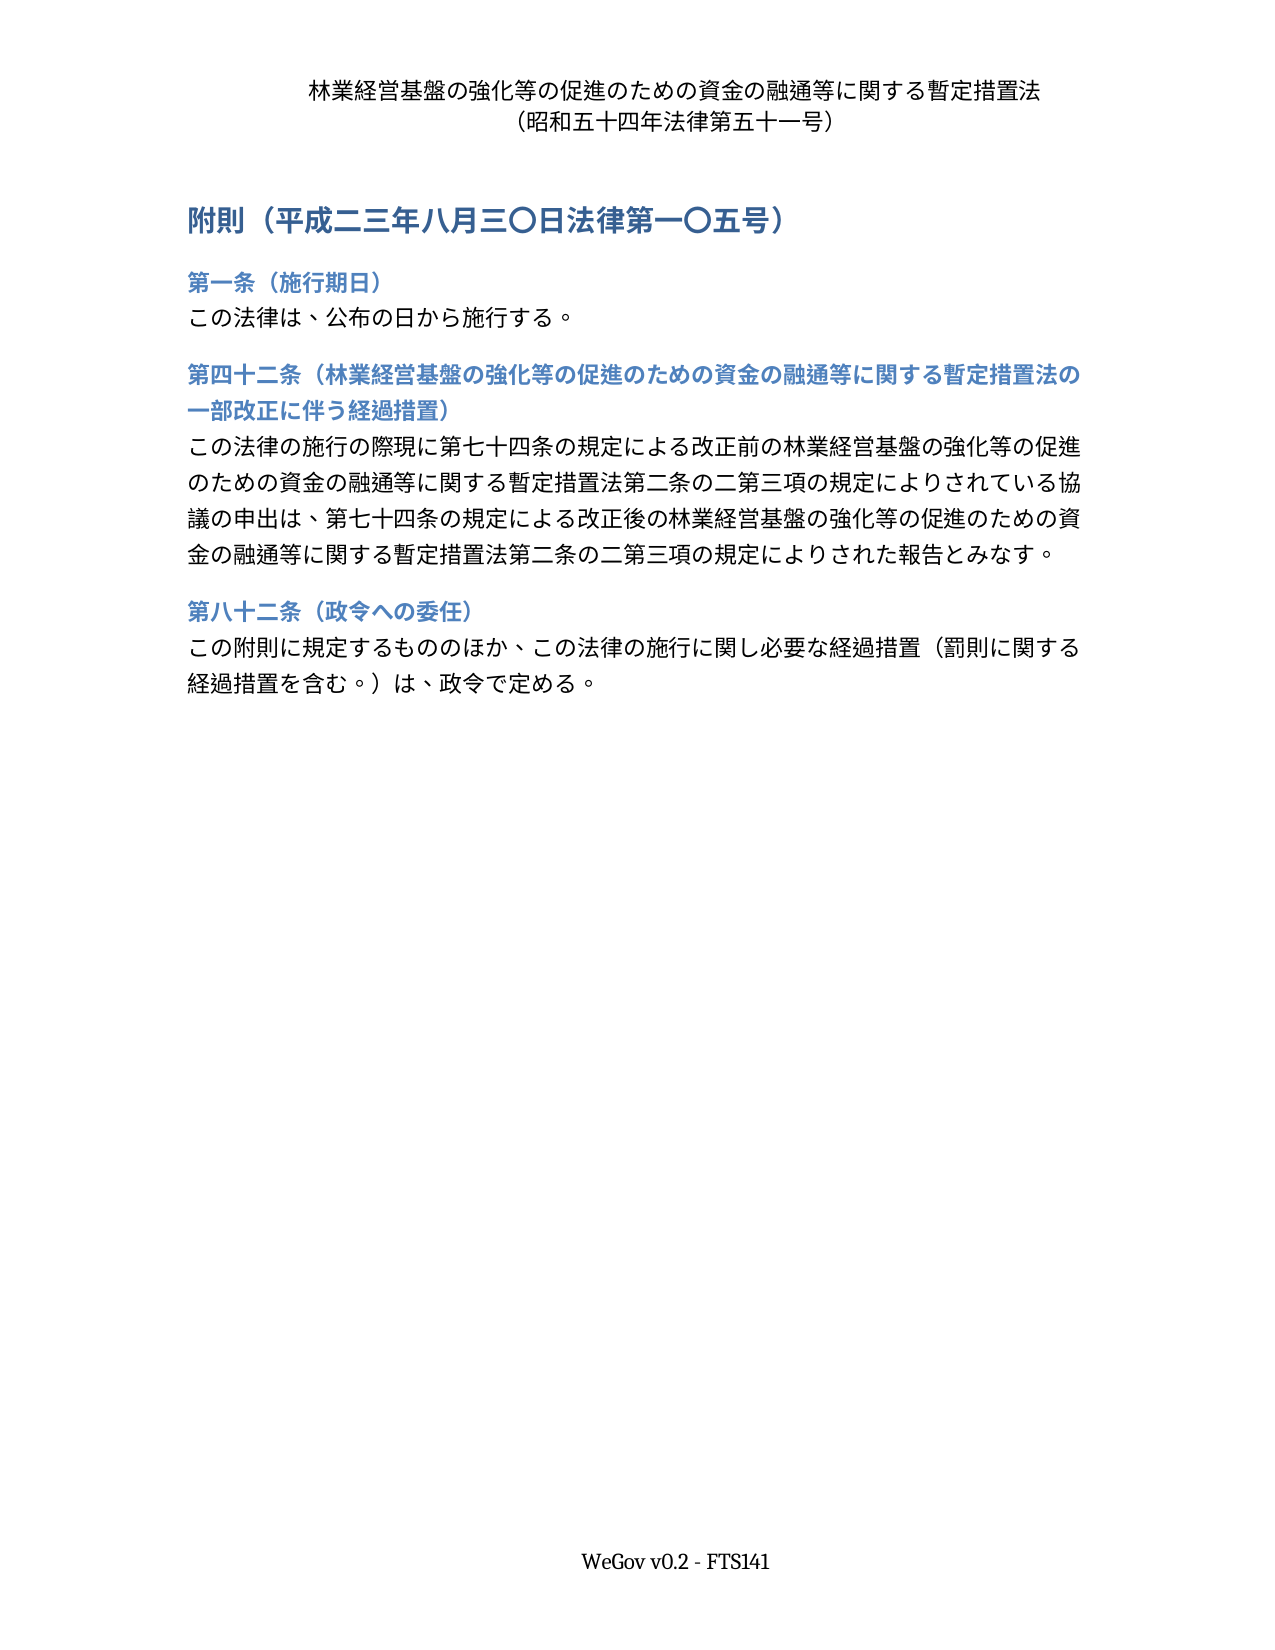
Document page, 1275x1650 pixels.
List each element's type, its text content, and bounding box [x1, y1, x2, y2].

text この法律の施行の際現に第七十四条の規定による改正前の林業経営基盤の強化等の促進のための資金の融通等に関する暫定措置法第二条の二第三項の規定によりされている協議の申出は、第七十四条の規定による改正後の林業経営基盤の強化等の促進のための資金の融通等に関する暫定措置法第二条の二第三項の規定によりされた報告とみなす。 [187, 431, 1087, 570]
text この附則に規定するもののほか、この法律の施行に関し必要な経過措置（罰則に関する経過措置を含む。）は、政令で定める。 [187, 632, 1087, 699]
text この法律は、公布の日から施行する。 [187, 302, 1087, 334]
subtitle 第八十二条（政令への委任） [187, 596, 1087, 627]
subtitle 第四十二条（林業経営基盤の強化等の促進のための資金の融通等に関する暫定措置法の一部改正に伴う経過措置） [187, 359, 1087, 426]
subtitle 第一条（施行期日） [187, 266, 1087, 298]
subtitle 附則（平成二三年八月三〇日法律第一〇五号） [187, 200, 1087, 240]
